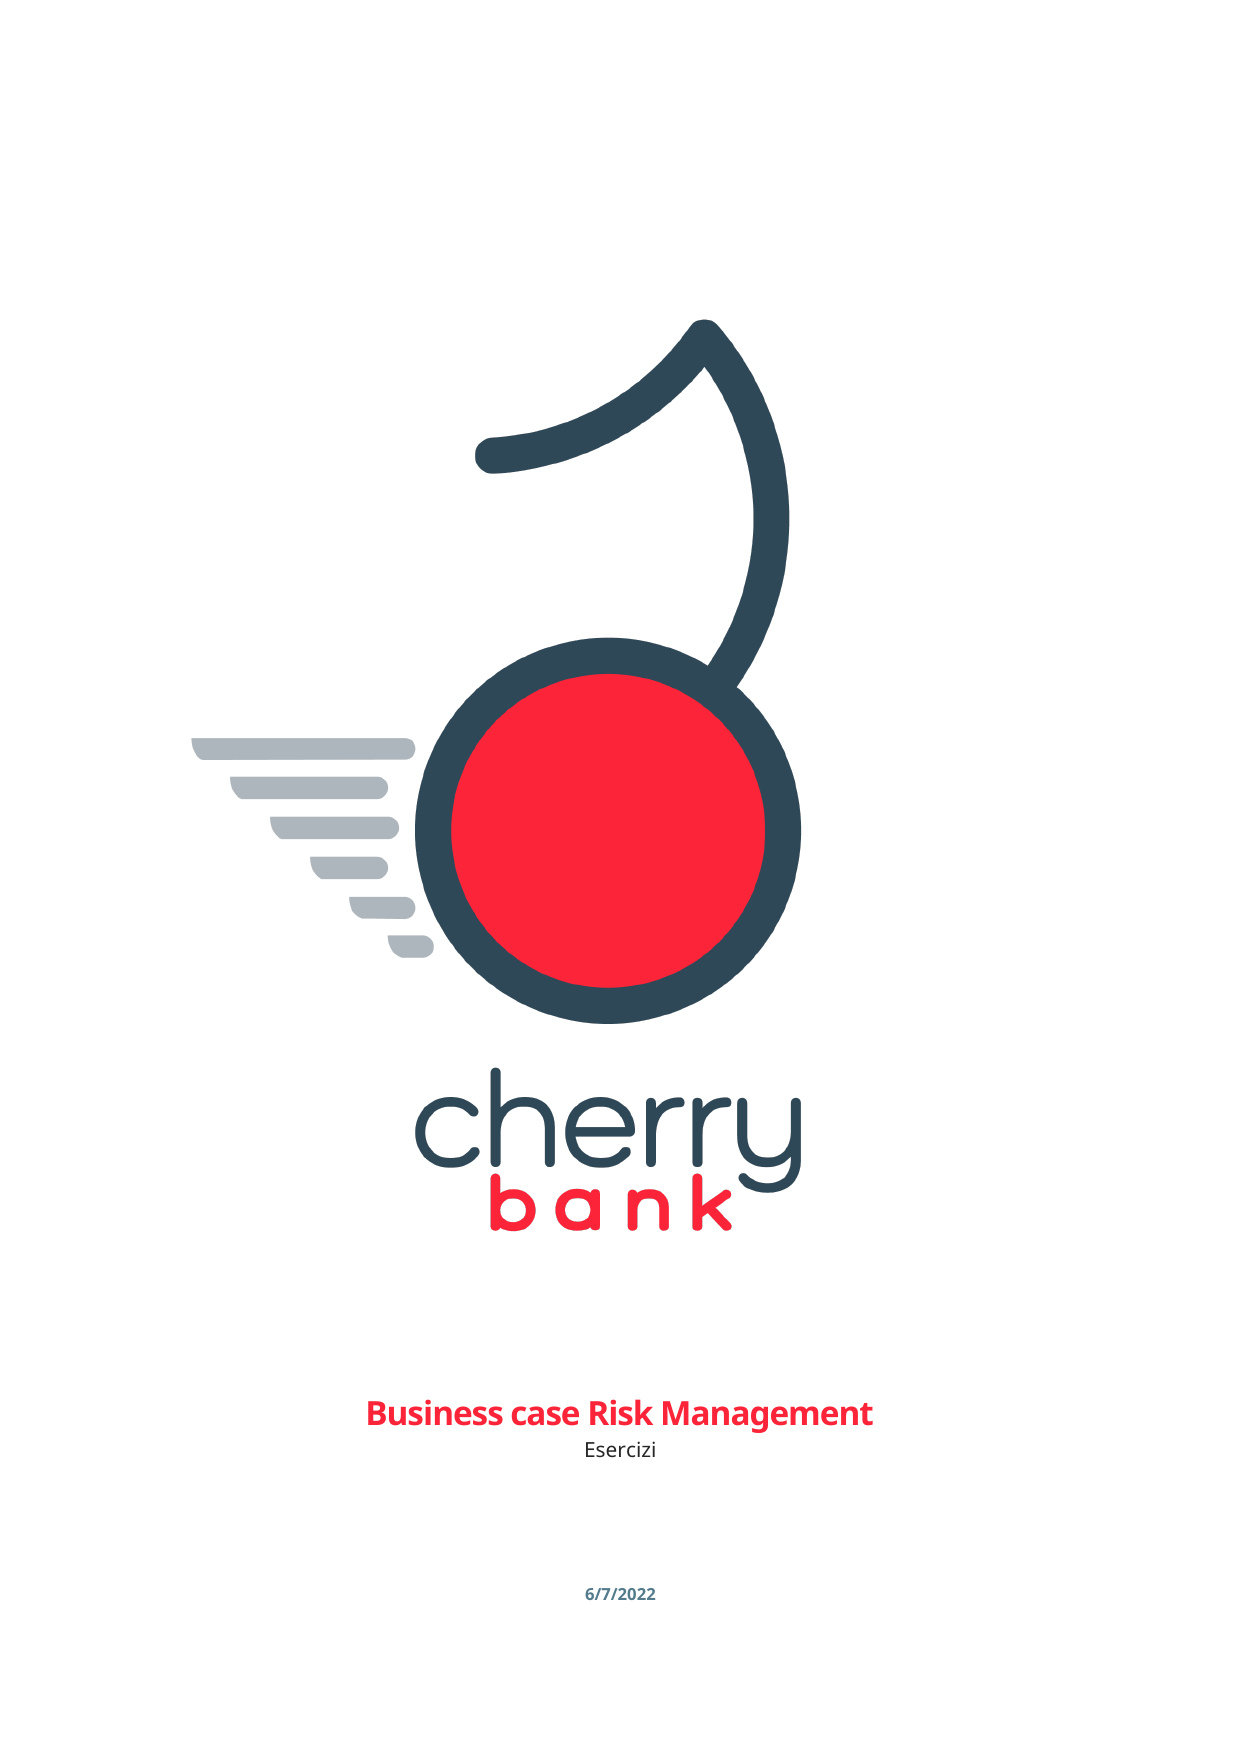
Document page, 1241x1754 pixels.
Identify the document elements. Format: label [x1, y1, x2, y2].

picture [155, 280, 837, 1270]
